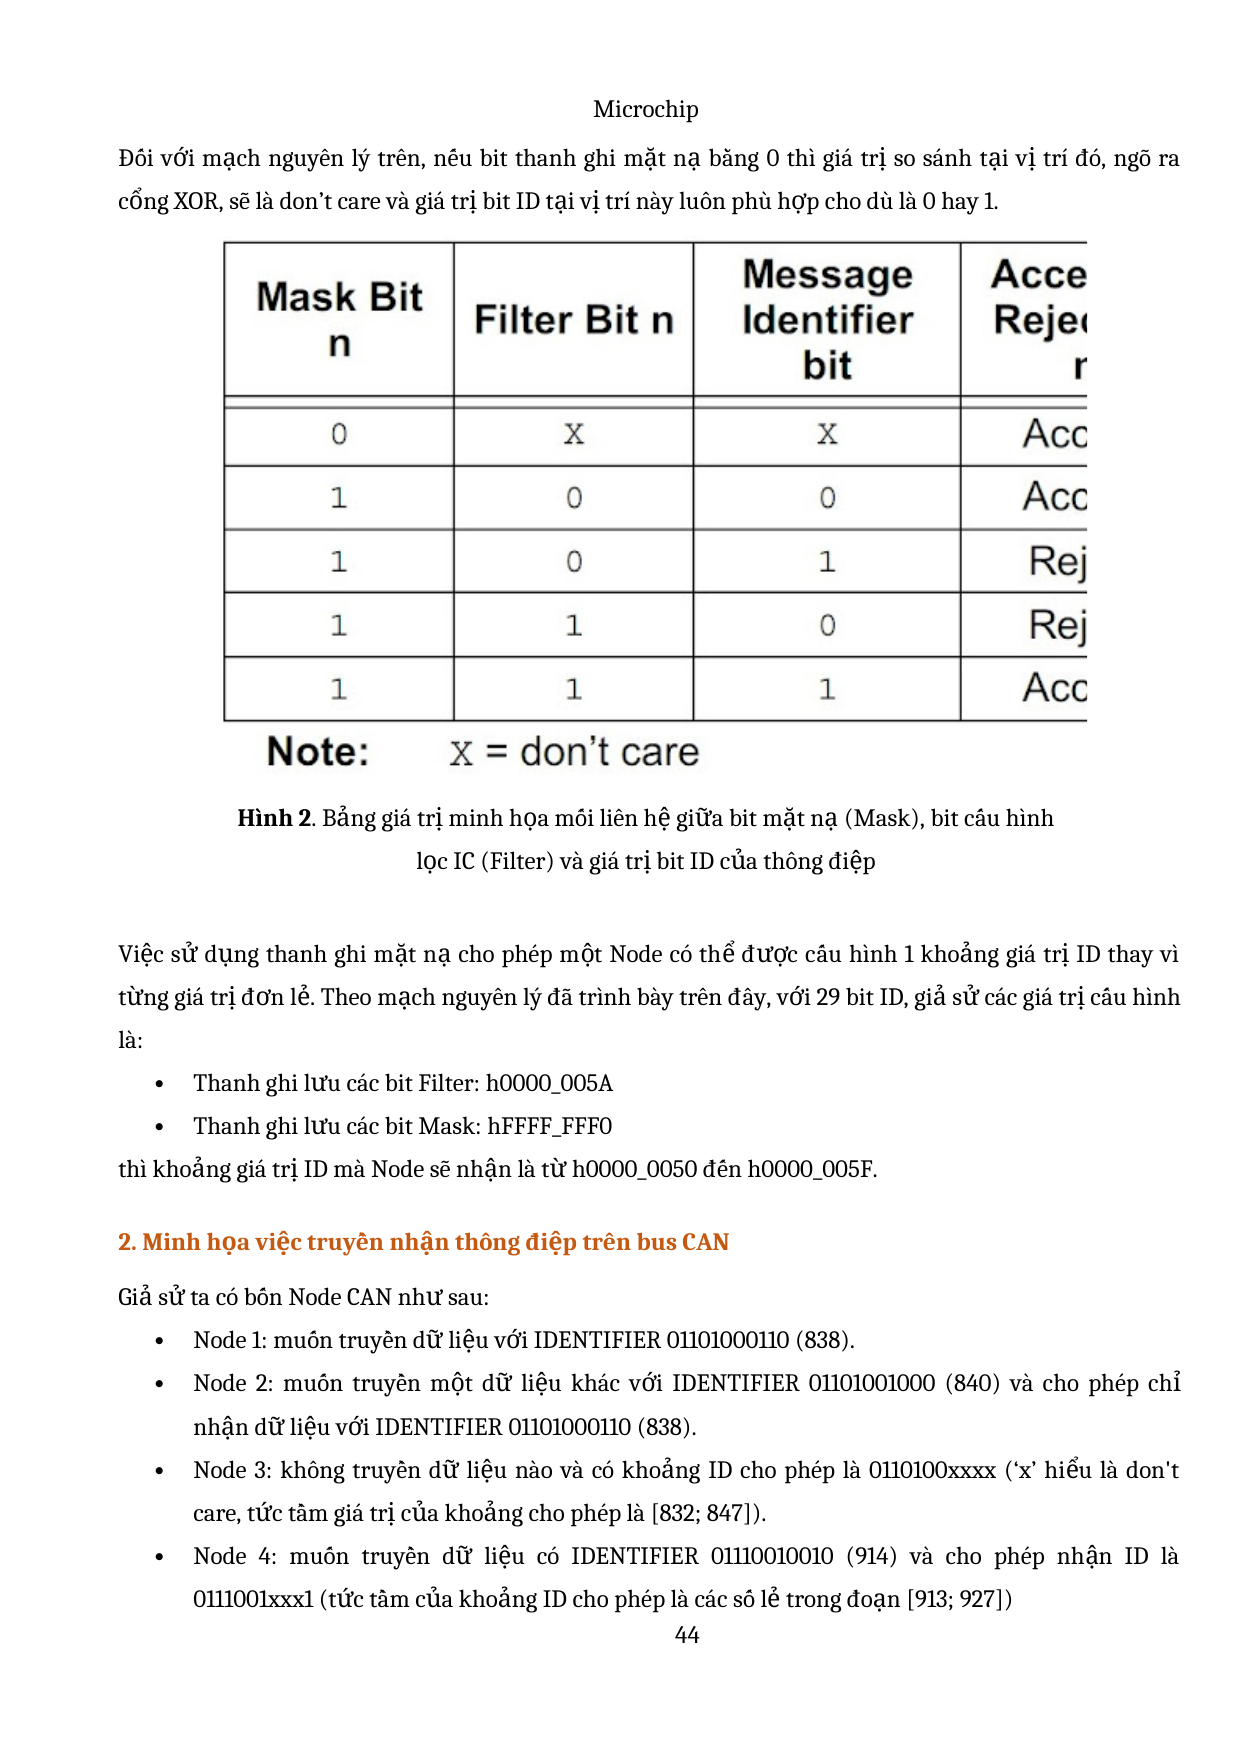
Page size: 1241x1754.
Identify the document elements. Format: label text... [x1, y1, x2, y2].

table_header [212, 230, 1087, 798]
list Thanh ghi lưu các bit Filter: h0000_005A [156, 1069, 1181, 1098]
table_cell Hình 2. Bảng giá trị minh họa mối liên hệ giữa bit mặt nạ (Mask), bit cấu hình lọc IC (Filter) và giá trị bit ID của thông điệp [212, 798, 1087, 896]
list Node 1: muốn truyền dữ liệu với IDENTIFIER 01101000110 (838). [156, 1326, 1181, 1355]
list Node 3: không truyền dữ liệu nào và có khoảng ID cho phép là 0110100xxxx (‘x’ hiểu là don't care, tức tầm giá trị của khoảng cho phép là [832; 847]). [156, 1456, 1181, 1527]
list Node 2: muốn truyền một dữ liệu khác với IDENTIFIER 01101001000 (840) và cho phép chỉ nhận dữ liệu với IDENTIFIER 01101000110 (838). [156, 1369, 1181, 1441]
list Node 4: muốn truyền dữ liệu có IDENTIFIER 01110010010 (914) và cho phép nhận ID là 0111001xxx1 (tức tầm của khoảng ID cho phép là các số lẻ trong đoạn [913; 927]) [156, 1542, 1181, 1614]
text Đối với mạch nguyên lý trên, nếu bit thanh ghi mặt nạ bằng 0 thì giá trị so sánh tại vị trí đó, ngõ ra cổng XOR, sẽ là don’t care và giá trị bit ID tại vị trí này luôn phù hợp cho dù là 0 hay 1. [118, 144, 1181, 216]
text Việc sử dụng thanh ghi mặt nạ cho phép một Node có thể được cấu hình 1 khoảng giá trị ID thay vì từng giá trị đơn lẻ. Theo mạch nguyên lý đã trình bày trên đây, với 29 bit ID, giả sử các giá trị cấu hình là: [118, 939, 1181, 1054]
text Giả sử ta có bốn Node CAN như sau: [118, 1283, 1181, 1312]
text thì khoảng giá trị ID mà Node sẽ nhận là từ h0000_0050 đến h0000_005F. [118, 1155, 1181, 1184]
picture [219, 236, 1088, 778]
subtitle Minh họa việc truyền nhận thông điệp trên bus CAN [118, 1227, 1181, 1256]
list Thanh ghi lưu các bit Mask: hFFFF_FFF0 [156, 1112, 1181, 1141]
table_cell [212, 89, 1087, 144]
